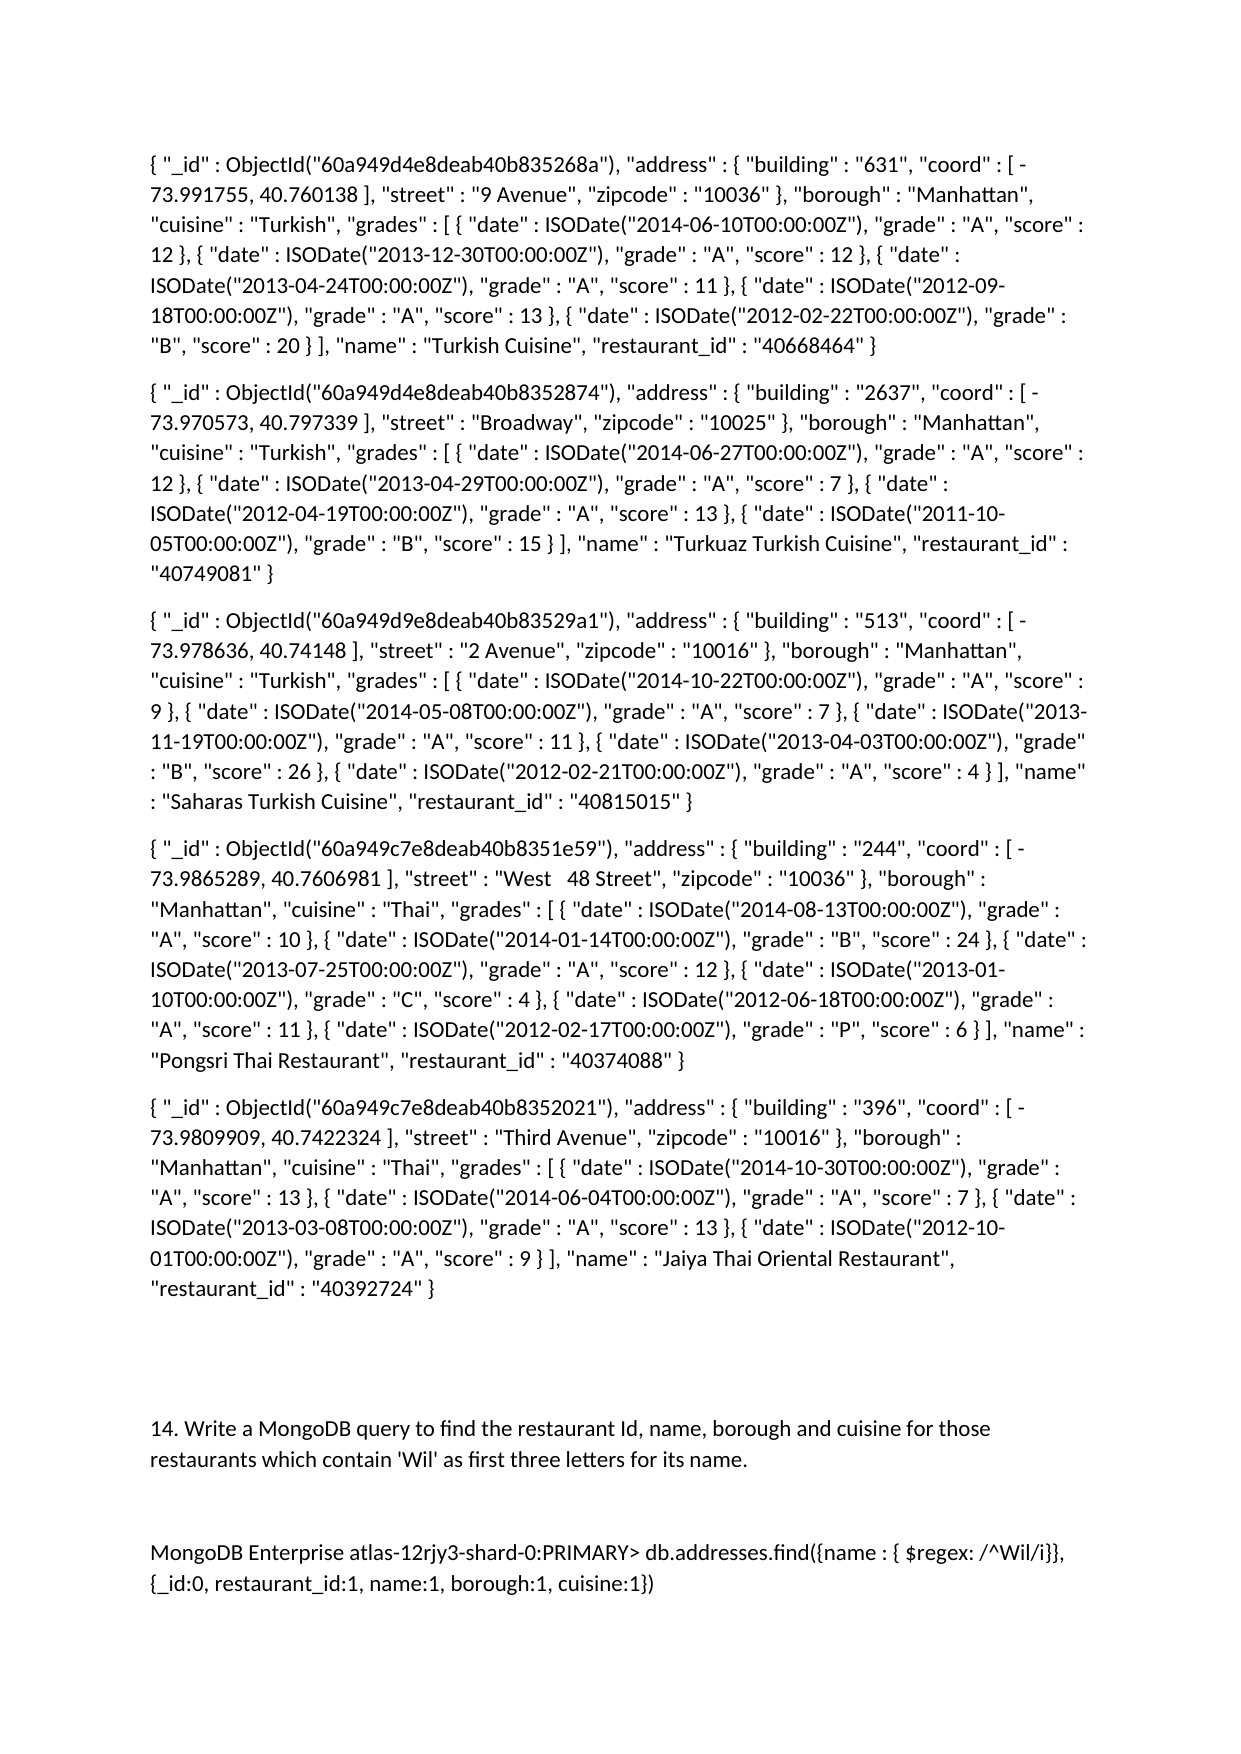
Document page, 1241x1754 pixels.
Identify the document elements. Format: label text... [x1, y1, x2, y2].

text MongoDB Enterprise atlas-12rjy3-shard-0:PRIMARY> db.addresses.find({name : { $regex: /^Wil/i}}, {_id:0, restaurant_id:1, name:1, borough:1, cuisine:1}) [150, 1538, 1090, 1597]
text { "_id" : ObjectId("60a949d4e8deab40b835268a"), "address" : { "building" : "631", "coord" : [ -73.991755, 40.760138 ], "street" : "9 Avenue", "zipcode" : "10036" }, "borough" : "Manhattan", "cuisine" : "Turkish", "grades" : [ { "date" : ISODate("2014-06-10T00:00:00Z"), "grade" : "A", "score" : 12 }, { "date" : ISODate("2013-12-30T00:00:00Z"), "grade" : "A", "score" : 12 }, { "date" : ISODate("2013-04-24T00:00:00Z"), "grade" : "A", "score" : 11 }, { "date" : ISODate("2012-09-18T00:00:00Z"), "grade" : "A", "score" : 13 }, { "date" : ISODate("2012-02-22T00:00:00Z"), "grade" : "B", "score" : 20 } ], "name" : "Turkish Cuisine", "restaurant_id" : "40668464" } [150, 150, 1090, 359]
text { "_id" : ObjectId("60a949d4e8deab40b8352874"), "address" : { "building" : "2637", "coord" : [ -73.970573, 40.797339 ], "street" : "Broadway", "zipcode" : "10025" }, "borough" : "Manhattan", "cuisine" : "Turkish", "grades" : [ { "date" : ISODate("2014-06-27T00:00:00Z"), "grade" : "A", "score" : 12 }, { "date" : ISODate("2013-04-29T00:00:00Z"), "grade" : "A", "score" : 7 }, { "date" : ISODate("2012-04-19T00:00:00Z"), "grade" : "A", "score" : 13 }, { "date" : ISODate("2011-10-05T00:00:00Z"), "grade" : "B", "score" : 15 } ], "name" : "Turkuaz Turkish Cuisine", "restaurant_id" : "40749081" } [150, 378, 1090, 587]
text 14. Write a MongoDB query to find the restaurant Id, name, borough and cuisine for those restaurants which contain 'Wil' as first three letters for its name. [150, 1414, 1090, 1473]
text { "_id" : ObjectId("60a949d9e8deab40b83529a1"), "address" : { "building" : "513", "coord" : [ -73.978636, 40.74148 ], "street" : "2 Avenue", "zipcode" : "10016" }, "borough" : "Manhattan", "cuisine" : "Turkish", "grades" : [ { "date" : ISODate("2014-10-22T00:00:00Z"), "grade" : "A", "score" : 9 }, { "date" : ISODate("2014-05-08T00:00:00Z"), "grade" : "A", "score" : 7 }, { "date" : ISODate("2013-11-19T00:00:00Z"), "grade" : "A", "score" : 11 }, { "date" : ISODate("2013-04-03T00:00:00Z"), "grade" : "B", "score" : 26 }, { "date" : ISODate("2012-02-21T00:00:00Z"), "grade" : "A", "score" : 4 } ], "name" : "Saharas Turkish Cuisine", "restaurant_id" : "40815015" } [150, 606, 1090, 816]
text { "_id" : ObjectId("60a949c7e8deab40b8352021"), "address" : { "building" : "396", "coord" : [ -73.9809909, 40.7422324 ], "street" : "Third Avenue", "zipcode" : "10016" }, "borough" : "Manhattan", "cuisine" : "Thai", "grades" : [ { "date" : ISODate("2014-10-30T00:00:00Z"), "grade" : "A", "score" : 13 }, { "date" : ISODate("2014-06-04T00:00:00Z"), "grade" : "A", "score" : 7 }, { "date" : ISODate("2013-03-08T00:00:00Z"), "grade" : "A", "score" : 13 }, { "date" : ISODate("2012-10-01T00:00:00Z"), "grade" : "A", "score" : 9 } ], "name" : "Jaiya Thai Oriental Restaurant", "restaurant_id" : "40392724" } [150, 1093, 1090, 1302]
text { "_id" : ObjectId("60a949c7e8deab40b8351e59"), "address" : { "building" : "244", "coord" : [ -73.9865289, 40.7606981 ], "street" : "West 48 Street", "zipcode" : "10036" }, "borough" : "Manhattan", "cuisine" : "Thai", "grades" : [ { "date" : ISODate("2014-08-13T00:00:00Z"), "grade" : "A", "score" : 10 }, { "date" : ISODate("2014-01-14T00:00:00Z"), "grade" : "B", "score" : 24 }, { "date" : ISODate("2013-07-25T00:00:00Z"), "grade" : "A", "score" : 12 }, { "date" : ISODate("2013-01-10T00:00:00Z"), "grade" : "C", "score" : 4 }, { "date" : ISODate("2012-06-18T00:00:00Z"), "grade" : "A", "score" : 11 }, { "date" : ISODate("2012-02-17T00:00:00Z"), "grade" : "P", "score" : 6 } ], "name" : "Pongsri Thai Restaurant", "restaurant_id" : "40374088" } [150, 834, 1090, 1074]
